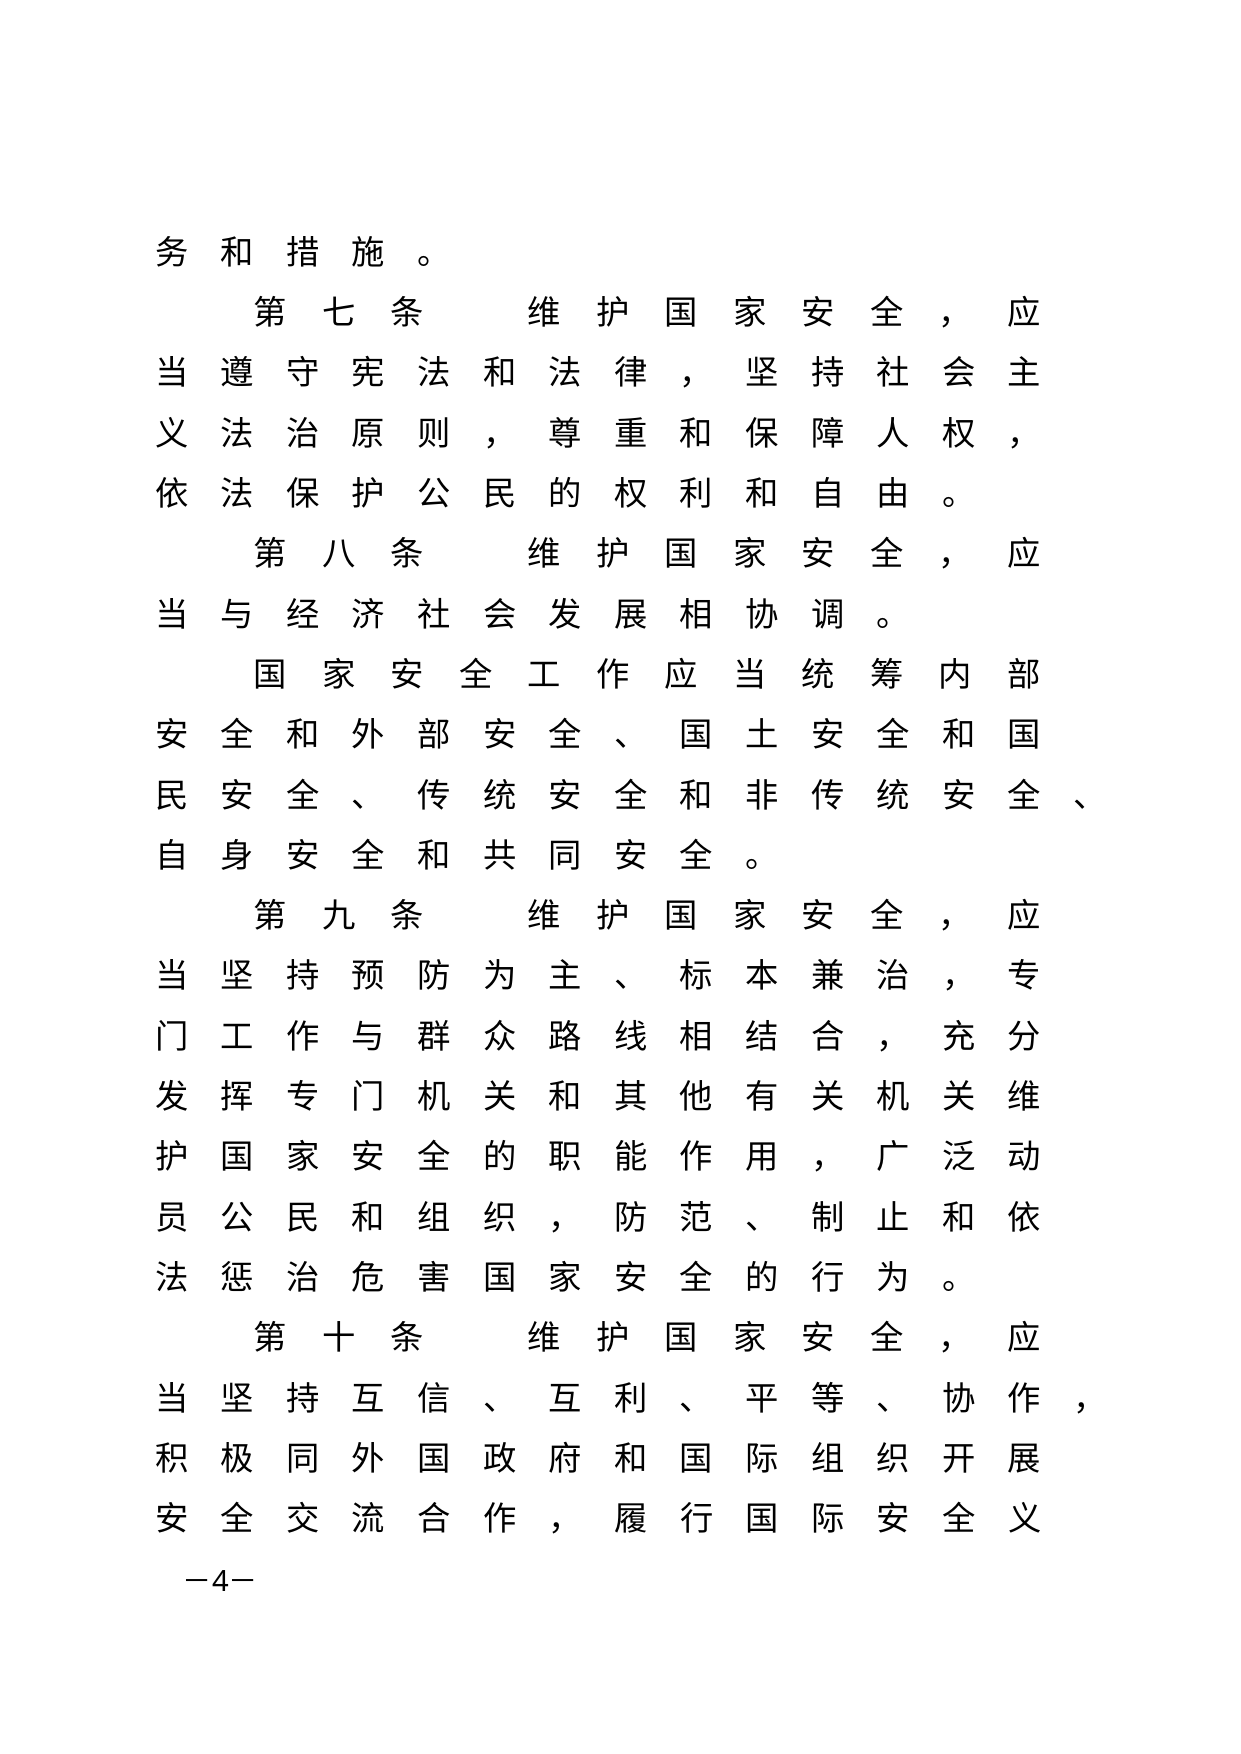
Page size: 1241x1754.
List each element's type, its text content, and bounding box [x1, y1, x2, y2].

text 第八条 维护国家安全，应当与经济社会发展相协调。 [155, 521, 1073, 642]
text 第六条 国家制定并不断完善国家安全战略，全面评估国际、国内安全形势，明确国家安全战略的指导方针、中长期目标、重点领域的国家安全政策、工作任务和措施。 [155, 219, 1073, 280]
text 第七条 维护国家安全，应当遵守宪法和法律，坚持社会主义法治原则，尊重和保障人权，依法保护公民的权利和自由。 [155, 280, 1073, 521]
text 第十条 维护国家安全，应当坚持互信、互利、平等、协作，积极同外国政府和国际组织开展安全交流合作，履行国际安全义务，促进共同安全，维护世界和平。 [155, 1305, 1073, 1546]
text 第九条 维护国家安全，应当坚持预防为主、标本兼治，专门工作与群众路线相结合，充分发挥专门机关和其他有关机关维护国家安全的职能作用，广泛动员公民和组织，防范、制止和依法惩治危害国家安全的行为。 [155, 883, 1073, 1305]
text 国家安全工作应当统筹内部安全和外部安全、国土安全和国民安全、传统安全和非传统安全、自身安全和共同安全。 [155, 642, 1073, 883]
